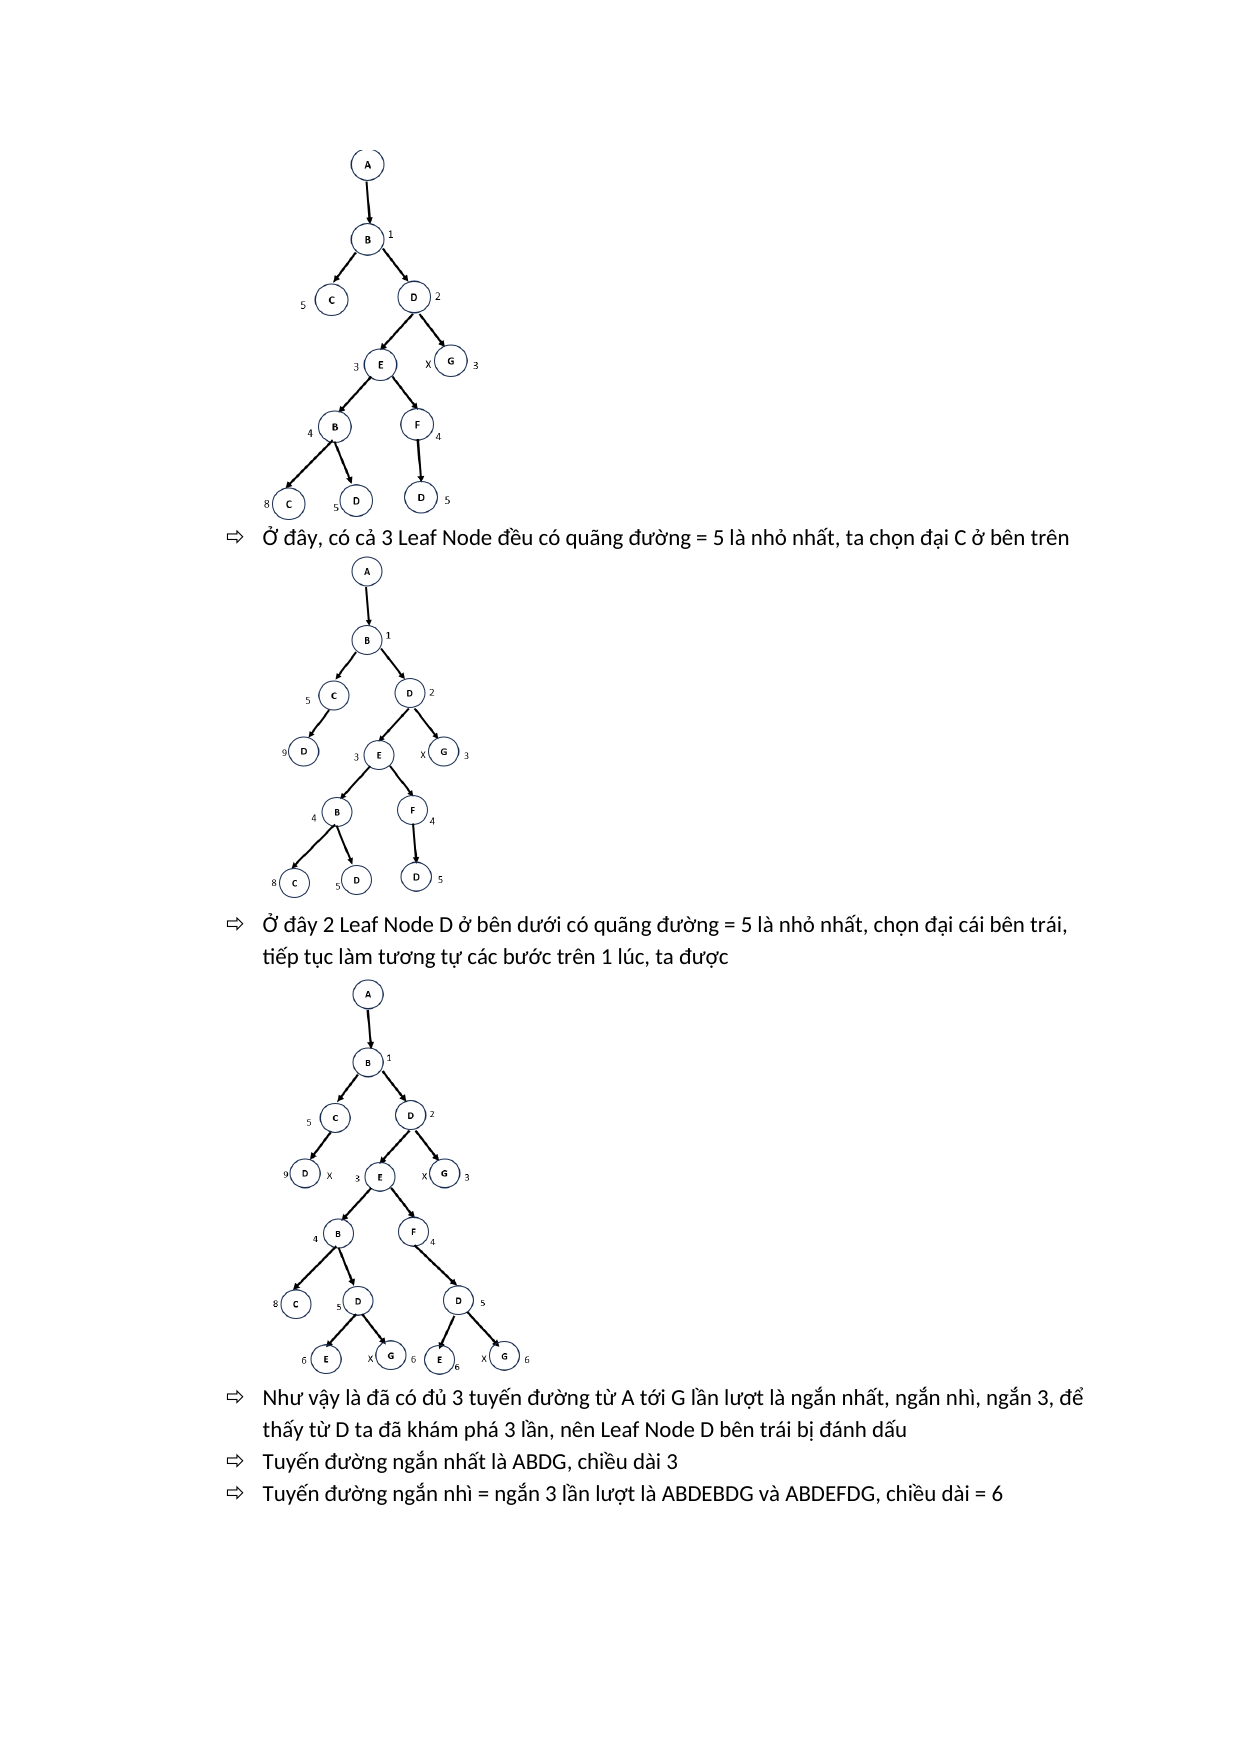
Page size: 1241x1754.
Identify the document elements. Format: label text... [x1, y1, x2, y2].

picture [262, 150, 481, 520]
list Như vậy là đã có đủ 3 tuyến đường từ A tới G lần lượt là ngắn nhất, ngắn nhì, ngắn 3, để thấy từ D ta đã khám phá 3 lần, nên Leaf Node D bên trái bị đánh dấu [225, 1383, 1090, 1443]
picture [262, 974, 531, 1379]
list Tuyến đường ngắn nhất là ABDG, chiều dài 3 [225, 1447, 1090, 1475]
list Ở đây, có cả 3 Leaf Node đều có quãng đường = 5 là nhỏ nhất, ta chọn đại C ở bên trên [225, 523, 1090, 552]
picture [262, 555, 472, 906]
list Ở đây 2 Leaf Node D ở bên dưới có quãng đường = 5 là nhỏ nhất, chọn đại cái bên trái, tiếp tục làm tương tự các bước trên 1 lúc, ta được [225, 910, 1090, 970]
list Tuyến đường ngắn nhì = ngắn 3 lần lượt là ABDEBDG và ABDEFDG, chiều dài = 6 [225, 1479, 1090, 1507]
